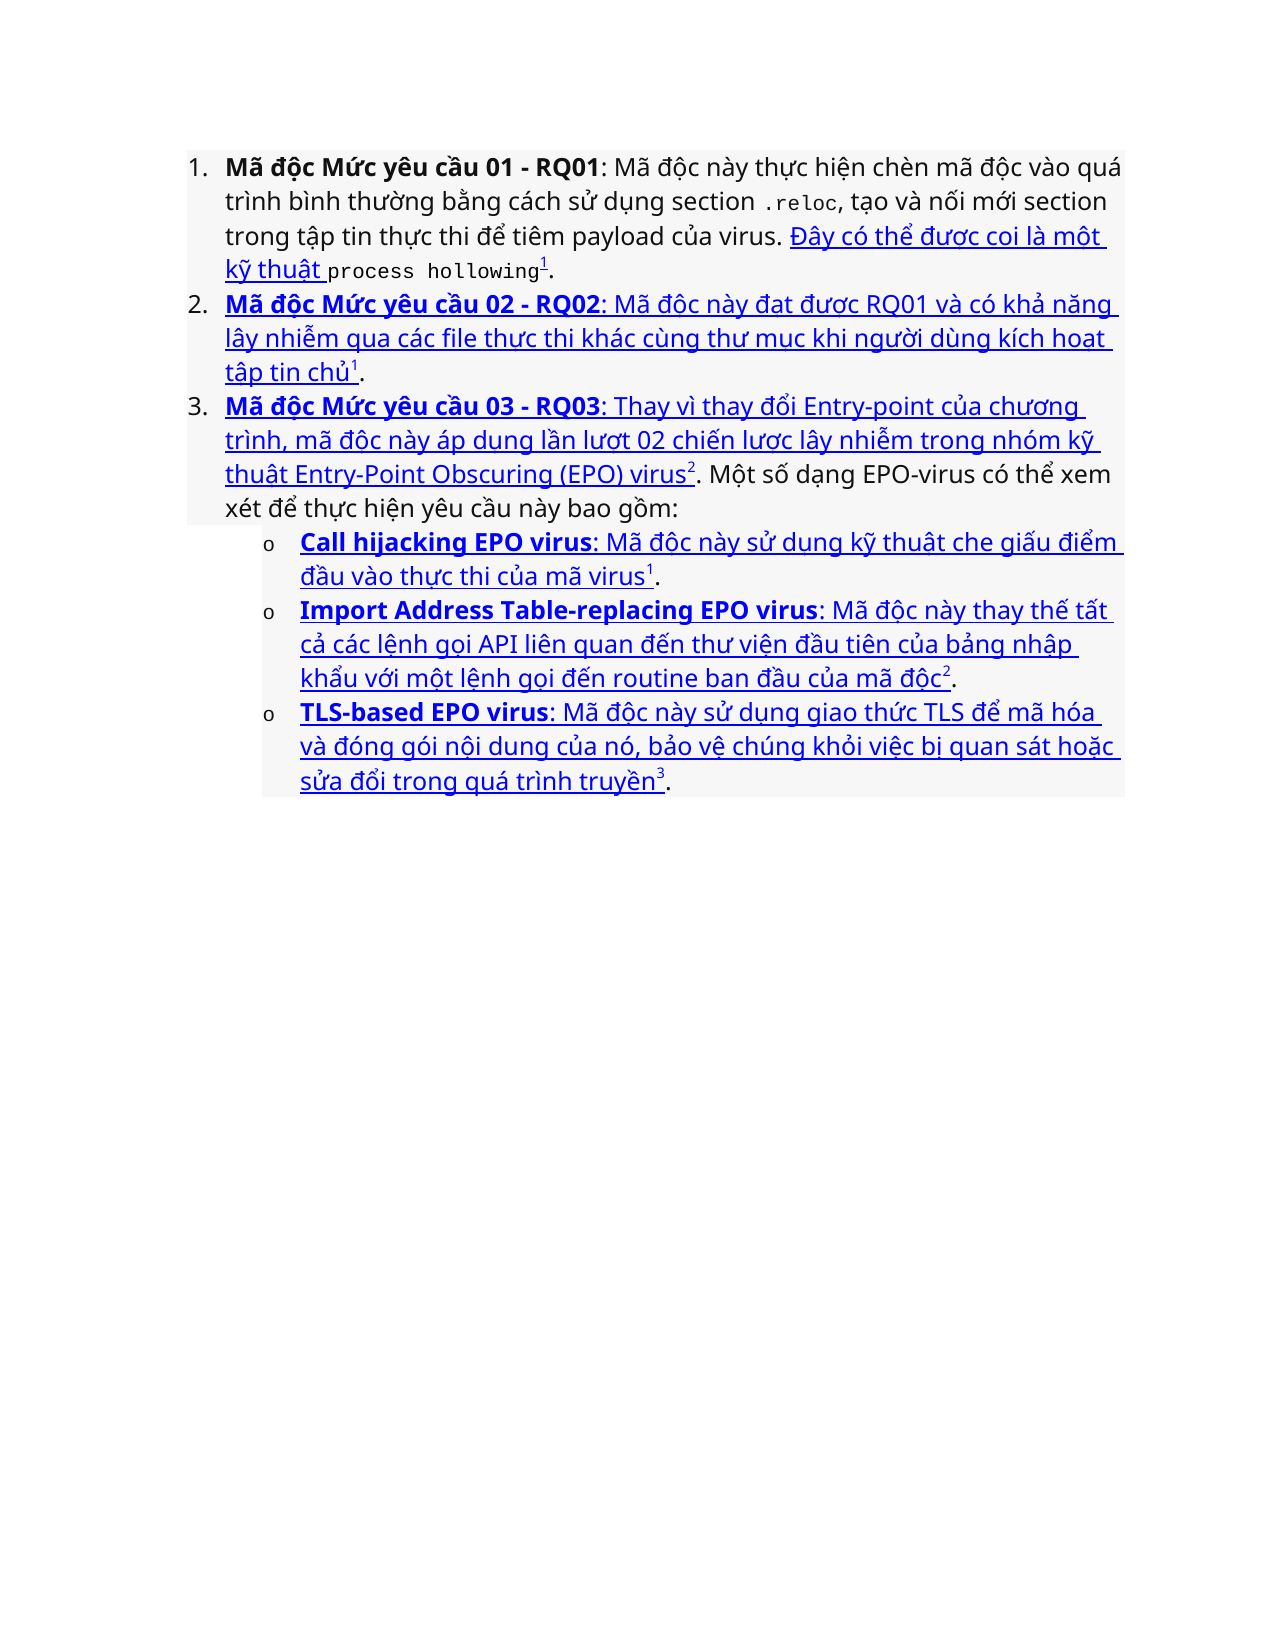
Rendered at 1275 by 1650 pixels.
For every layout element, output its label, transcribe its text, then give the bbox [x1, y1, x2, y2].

list Mã độc Mức yêu cầu 01 - RQ01: Mã độc này thực hiện chèn mã độc vào quá trình bình thường bằng cách sử dụng section .reloc, tạo và nối mới section trong tập tin thực thi để tiêm payload của virus. Đây có thể được coi là một kỹ thuật process hollowing1. [187, 150, 1125, 286]
list Mã độc Mức yêu cầu 03 - RQ03: Thay vì thay đổi Entry-point của chương trình, mã độc này áp dụng lần lượt 02 chiến lược lây nhiễm trong nhóm kỹ thuật Entry-Point Obscuring (EPO) virus2. Một số dạng EPO-virus có thể xem xét để thực hiện yêu cầu này bao gồm: [187, 388, 1125, 525]
list Call hijacking EPO virus: Mã độc này sử dụng kỹ thuật che giấu điểm đầu vào thực thi của mã virus1. [262, 525, 1125, 593]
list Mã độc Mức yêu cầu 02 - RQ02: Mã độc này đạt được RQ01 và có khả năng lây nhiễm qua các file thực thi khác cùng thư mục khi người dùng kích hoạt tập tin chủ1. [187, 286, 1125, 388]
list TLS-based EPO virus: Mã độc này sử dụng giao thức TLS để mã hóa và đóng gói nội dung của nó, bảo vệ chúng khỏi việc bị quan sát hoặc sửa đổi trong quá trình truyền3. [262, 695, 1125, 797]
list Import Address Table-replacing EPO virus: Mã độc này thay thế tất cả các lệnh gọi API liên quan đến thư viện đầu tiên của bảng nhập khẩu với một lệnh gọi đến routine ban đầu của mã độc2. [262, 593, 1125, 695]
